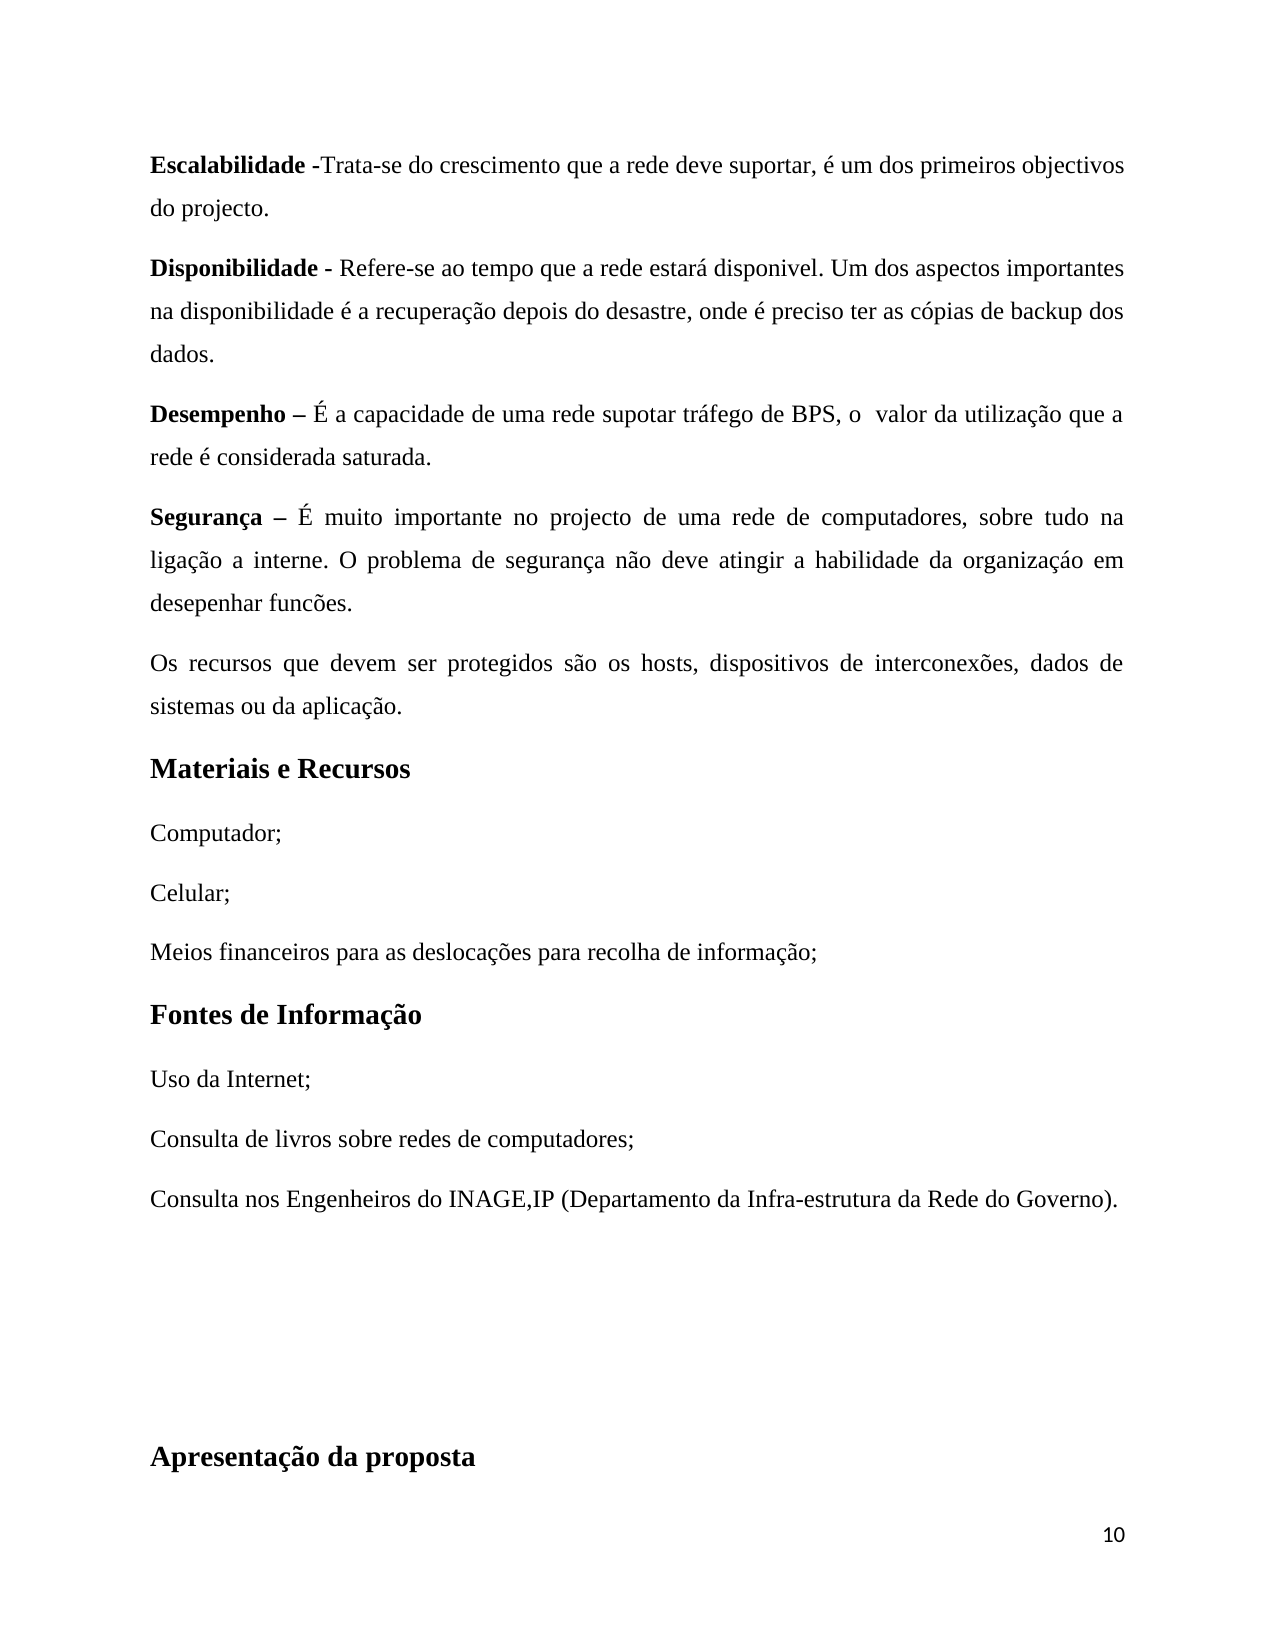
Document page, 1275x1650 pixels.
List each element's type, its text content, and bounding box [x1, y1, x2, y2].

text Consulta nos Engenheiros do INAGE,IP (Departamento da Infra-estrutura da Rede do Governo). [150, 1184, 1125, 1212]
text Celular; [150, 878, 1125, 906]
text Uso da Internet; [150, 1064, 1125, 1093]
text Os recursos que devem ser protegidos são os hosts, dispositivos de interconexões, dados de sistemas ou da aplicação. [150, 648, 1125, 720]
text Desempenho – É a capacidade de uma rede supotar tráfego de BPS, o valor da utilização que a rede é considerada saturada. [150, 399, 1125, 471]
text Escalabilidade -Trata-se do crescimento que a rede deve suportar, é um dos primeiros objectivos do projecto. [150, 150, 1125, 222]
text Materiais e Recursos [150, 751, 1125, 784]
text Apresentação da proposta [150, 1439, 1125, 1473]
text Disponibilidade - Refere-se ao tempo que a rede estará disponivel. Um dos aspectos importantes na disponibilidade é a recuperação depois do desastre, onde é preciso ter as cópias de backup dos dados. [150, 253, 1125, 368]
text Consulta de livros sobre redes de computadores; [150, 1124, 1125, 1153]
text Fontes de Informação [150, 997, 1125, 1031]
text Meios financeiros para as deslocações para recolha de informação; [150, 937, 1125, 966]
text Computador; [150, 818, 1125, 847]
text Segurança – É muito importante no projecto de uma rede de computadores, sobre tudo na ligação a interne. O problema de segurança não deve atingir a habilidade da organizaçáo em desepenhar funcões. [150, 502, 1125, 617]
